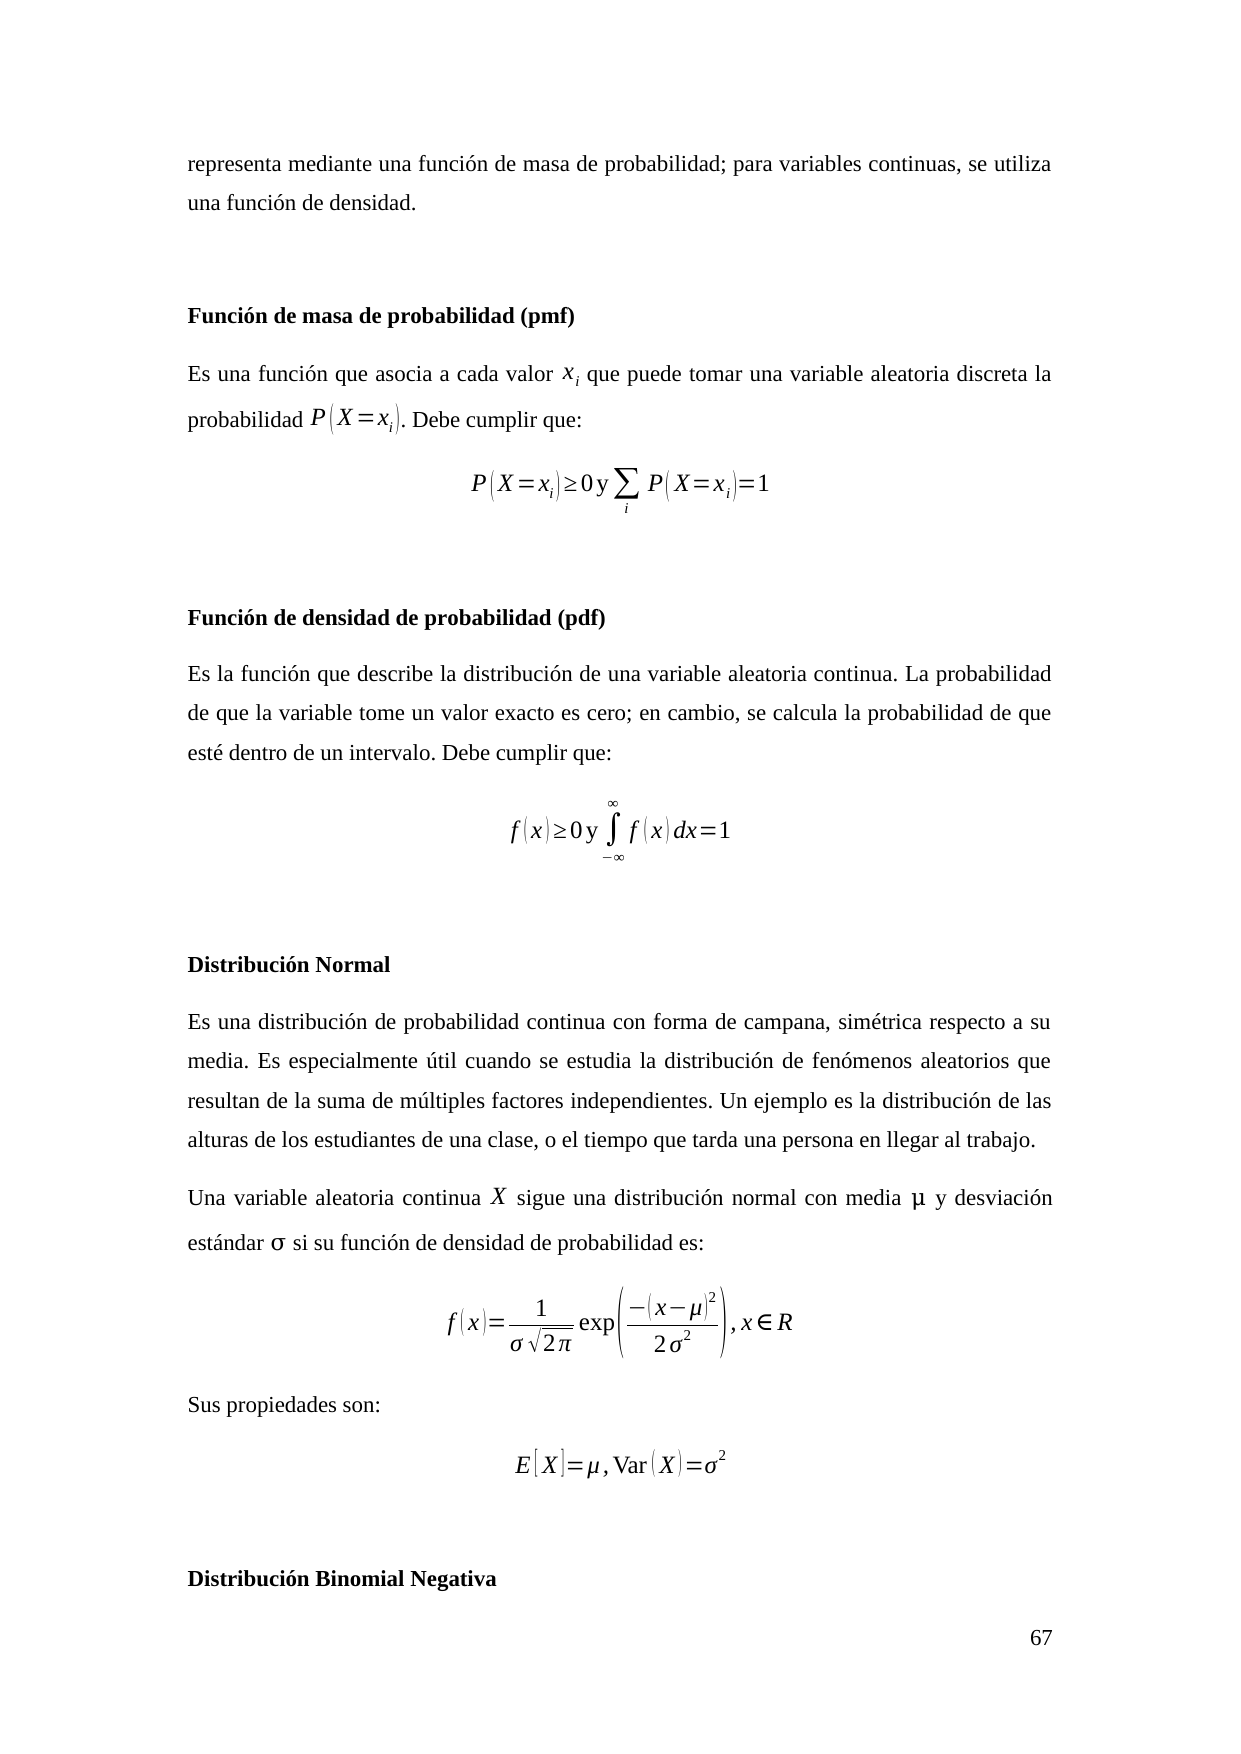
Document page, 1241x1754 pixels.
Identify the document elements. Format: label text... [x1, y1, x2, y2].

text Una variable aleatoria continua sigue una distribución normal con media μ y desviación estándar σ si su función de densidad de probabilidad es: [187, 1182, 1053, 1255]
text Función de densidad de probabilidad (pdf) [187, 604, 1053, 630]
text Es la función que describe la distribución de una variable aleatoria continua. La probabilidad de que la variable tome un valor exacto es cero; en cambio, se calcula la probabilidad de que esté dentro de un intervalo. Debe cumplir que: [187, 660, 1053, 765]
text Distribución Binomial Negativa [187, 1566, 1053, 1592]
text Es una distribución de probabilidad continua con forma de campana, simétrica respecto a su media. Es especialmente útil cuando se estudia la distribución de fenómenos aleatorios que resultan de la suma de múltiples factores independientes. Un ejemplo es la distribución de las alturas de los estudiantes de una clase, o el tiempo que tarda una persona en llegar al trabajo. [187, 1008, 1053, 1152]
text Distribución Normal [187, 952, 1053, 978]
text Es una función que asocia a cada valor que puede tomar una variable aleatoria discreta la probabilidad . Debe cumplir que: [187, 358, 1053, 437]
text Función de masa de probabilidad (pmf) [187, 302, 1053, 328]
text Sus propiedades son: [187, 1391, 1053, 1417]
